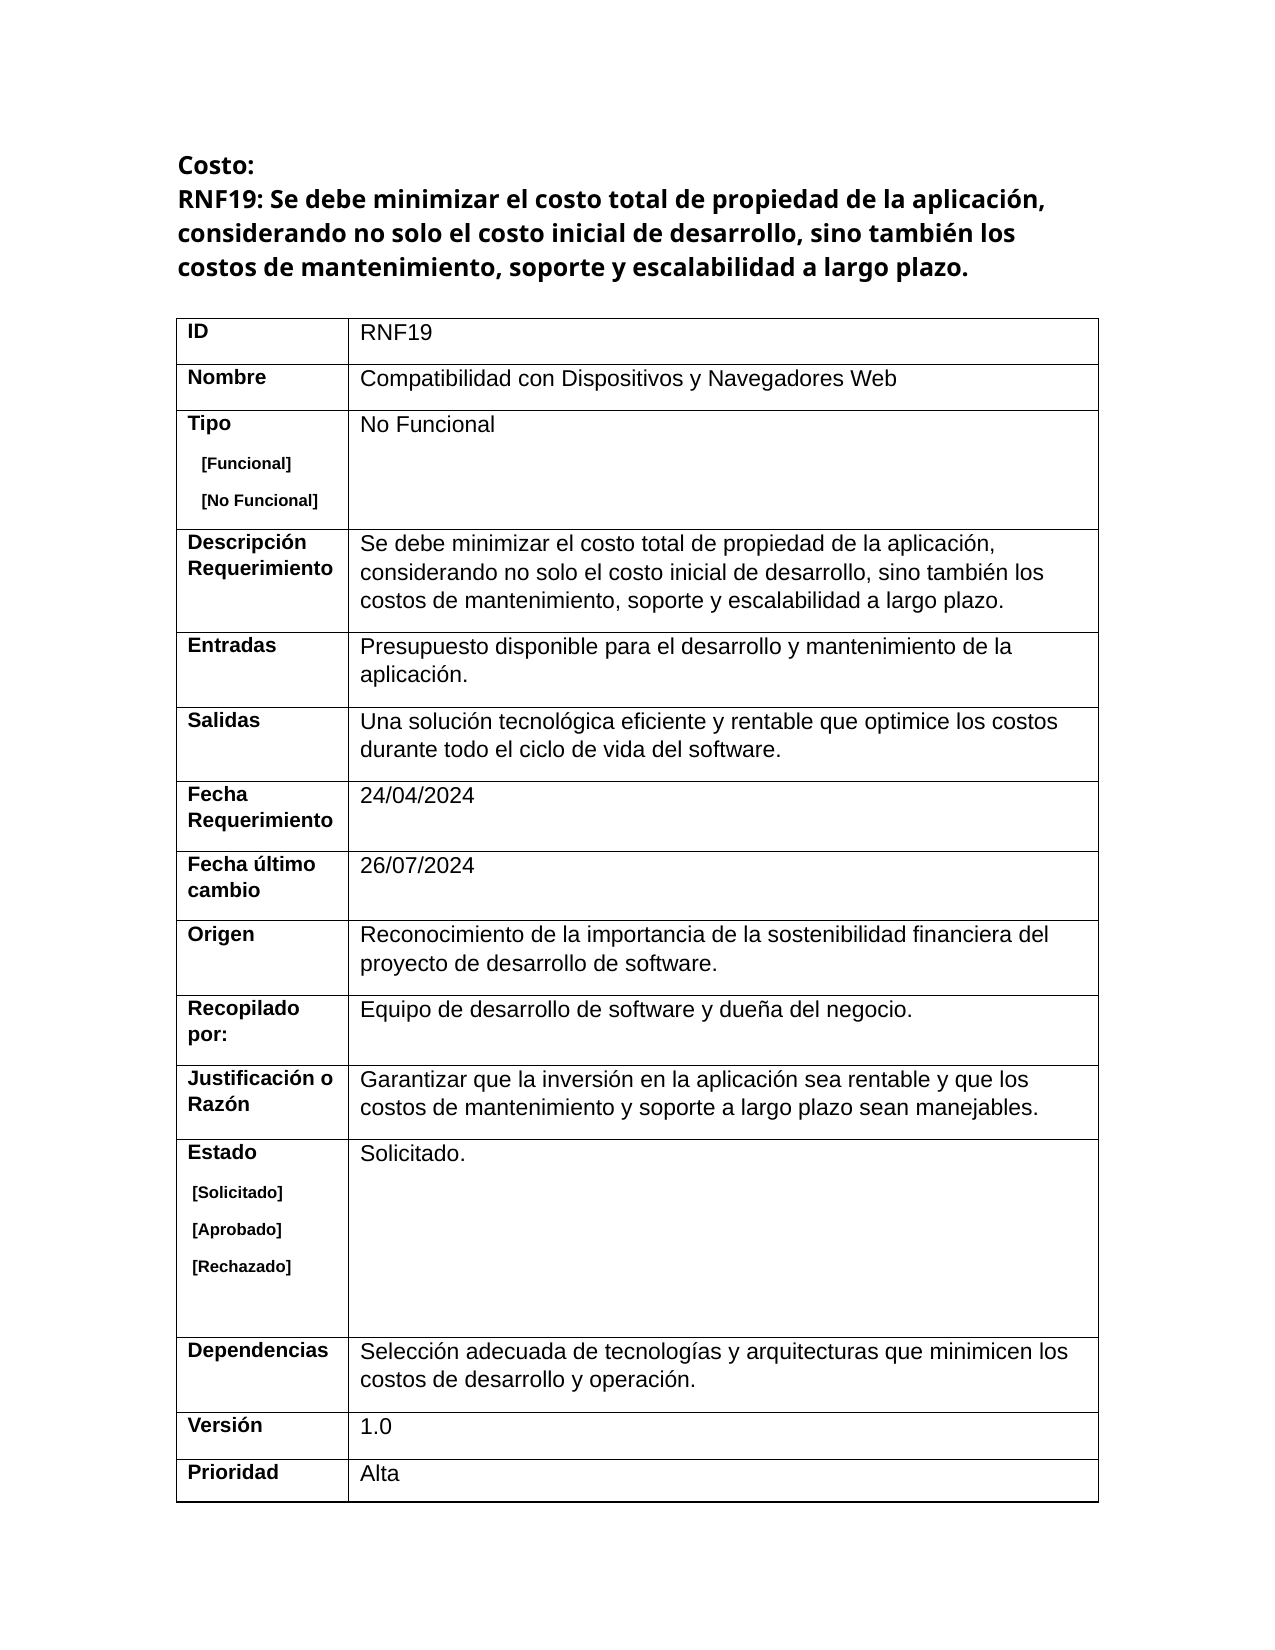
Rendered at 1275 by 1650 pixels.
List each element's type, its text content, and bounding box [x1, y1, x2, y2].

table_cell No Funcional [349, 411, 1098, 529]
table_cell 24/04/2024 [349, 782, 1098, 851]
table_cell Estado [Solicitado] [Aprobado] [Rechazado] [177, 1140, 348, 1337]
table_header ID [177, 319, 348, 364]
table_header RNF19 [349, 319, 1098, 364]
table_cell Recopilado por: [177, 996, 348, 1064]
table_cell 1.0 [349, 1413, 1098, 1459]
table_cell Fecha último cambio [177, 852, 348, 920]
table_cell Presupuesto disponible para el desarrollo y mantenimiento de la aplicación. [349, 633, 1098, 707]
table_cell Selección adecuada de tecnologías y arquitecturas que minimicen los costos de desarrollo y operación. [349, 1338, 1098, 1412]
table_cell Alta [349, 1460, 1098, 1501]
table_cell Compatibilidad con Dispositivos y Navegadores Web [349, 365, 1098, 410]
table_cell Nombre [177, 365, 348, 410]
table_cell Tipo [Funcional] [No Funcional] [177, 411, 348, 529]
text RNF19: Se debe minimizar el costo total de propiedad de la aplicación, considerando no solo el costo inicial de desarrollo, sino también los costos de mantenimiento, soporte y escalabilidad a largo plazo. [177, 182, 1098, 284]
table_cell Dependencias [177, 1338, 348, 1412]
table_cell Salidas [177, 708, 348, 781]
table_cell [177, 1460, 348, 1501]
text Costo: [177, 148, 1098, 182]
table_cell Fecha Requerimiento [177, 782, 348, 851]
table_cell Garantizar que la inversión en la aplicación sea rentable y que los costos de mantenimiento y soporte a largo plazo sean manejables. [349, 1066, 1098, 1139]
table_cell Origen [177, 921, 348, 995]
table_cell Justificación o Razón [177, 1066, 348, 1139]
table_cell Equipo de desarrollo de software y dueña del negocio. [349, 996, 1098, 1064]
table_cell Se debe minimizar el costo total de propiedad de la aplicación, considerando no solo el costo inicial de desarrollo, sino también los costos de mantenimiento, soporte y escalabilidad a largo plazo. [349, 530, 1098, 632]
table_cell Versión [177, 1413, 348, 1459]
table_cell Una solución tecnológica eficiente y rentable que optimice los costos durante todo el ciclo de vida del software. [349, 708, 1098, 781]
table_cell Reconocimiento de la importancia de la sostenibilidad financiera del proyecto de desarrollo de software. [349, 921, 1098, 995]
table_cell Entradas [177, 633, 348, 707]
table_cell Solicitado. [349, 1140, 1098, 1337]
table_cell 26/07/2024 [349, 852, 1098, 920]
table_cell Descripción Requerimiento [177, 530, 348, 632]
